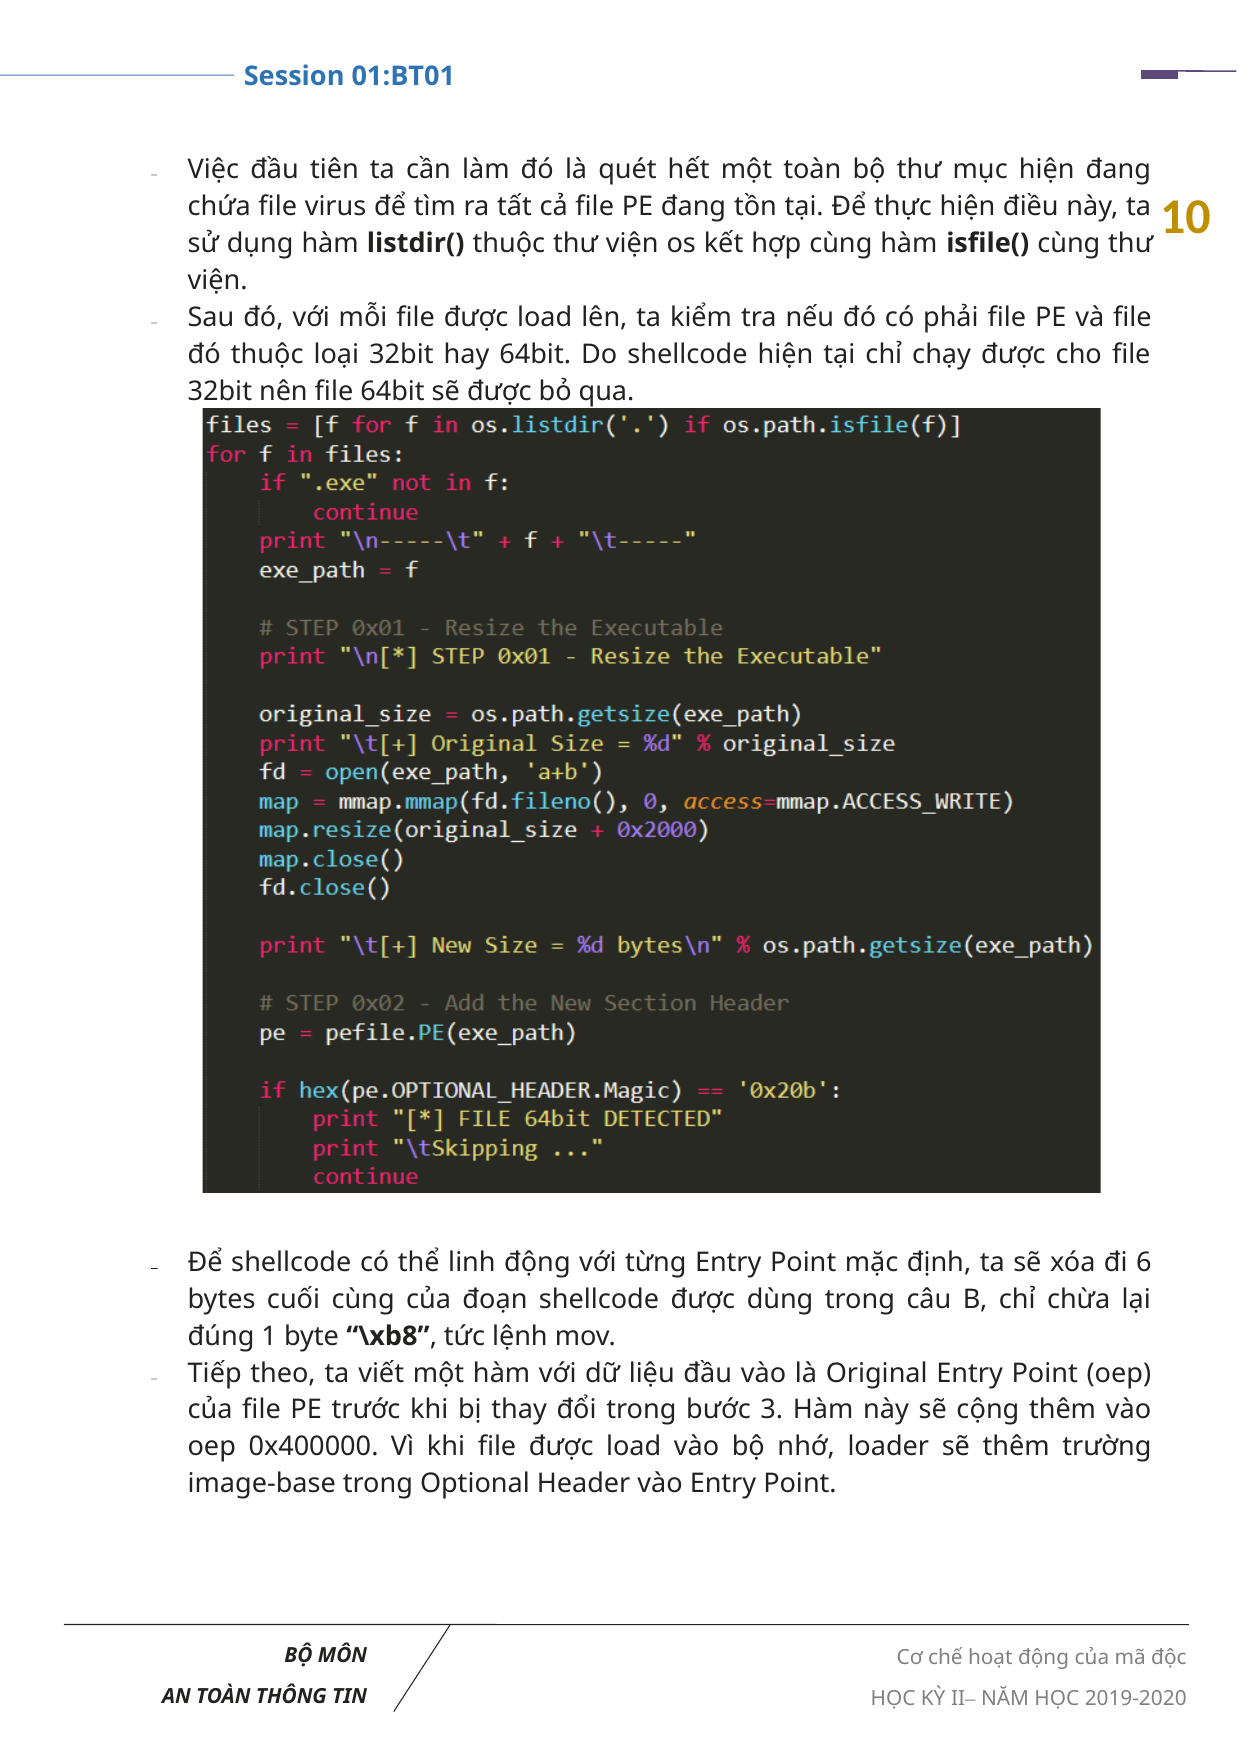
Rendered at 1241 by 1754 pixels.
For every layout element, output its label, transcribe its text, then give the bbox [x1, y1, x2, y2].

list Tiếp theo, ta viết một hàm với dữ liệu đầu vào là Original Entry Point (oep) của file PE trước khi bị thay đổi trong bước 3. Hàm này sẽ cộng thêm vào oep 0x400000. Vì khi file được load vào bộ nhớ, loader sẽ thêm trường image-base trong Optional Header vào Entry Point. [150, 1353, 1153, 1501]
list Để shellcode có thể linh động với từng Entry Point mặc định, ta sẽ xóa đi 6 bytes cuối cùng của đoạn shellcode được dùng trong câu B, chỉ chừa lại đúng 1 byte “\xb8”, tức lệnh mov. [150, 1242, 1153, 1353]
picture [202, 408, 1101, 1193]
list Việc đầu tiên ta cần làm đó là quét hết một toàn bộ thư mục hiện đang chứa file virus để tìm ra tất cả file PE đang tồn tại. Để thực hiện điều này, ta sử dụng hàm listdir() thuộc thư viện os kết hợp cùng hàm isfile() cùng thư viện. [150, 150, 1153, 297]
list Sau đó, với mỗi file được load lên, ta kiểm tra nếu đó có phải file PE và file đó thuộc loại 32bit hay 64bit. Do shellcode hiện tại chỉ chạy được cho file 32bit nên file 64bit sẽ được bỏ qua. [150, 297, 1153, 408]
